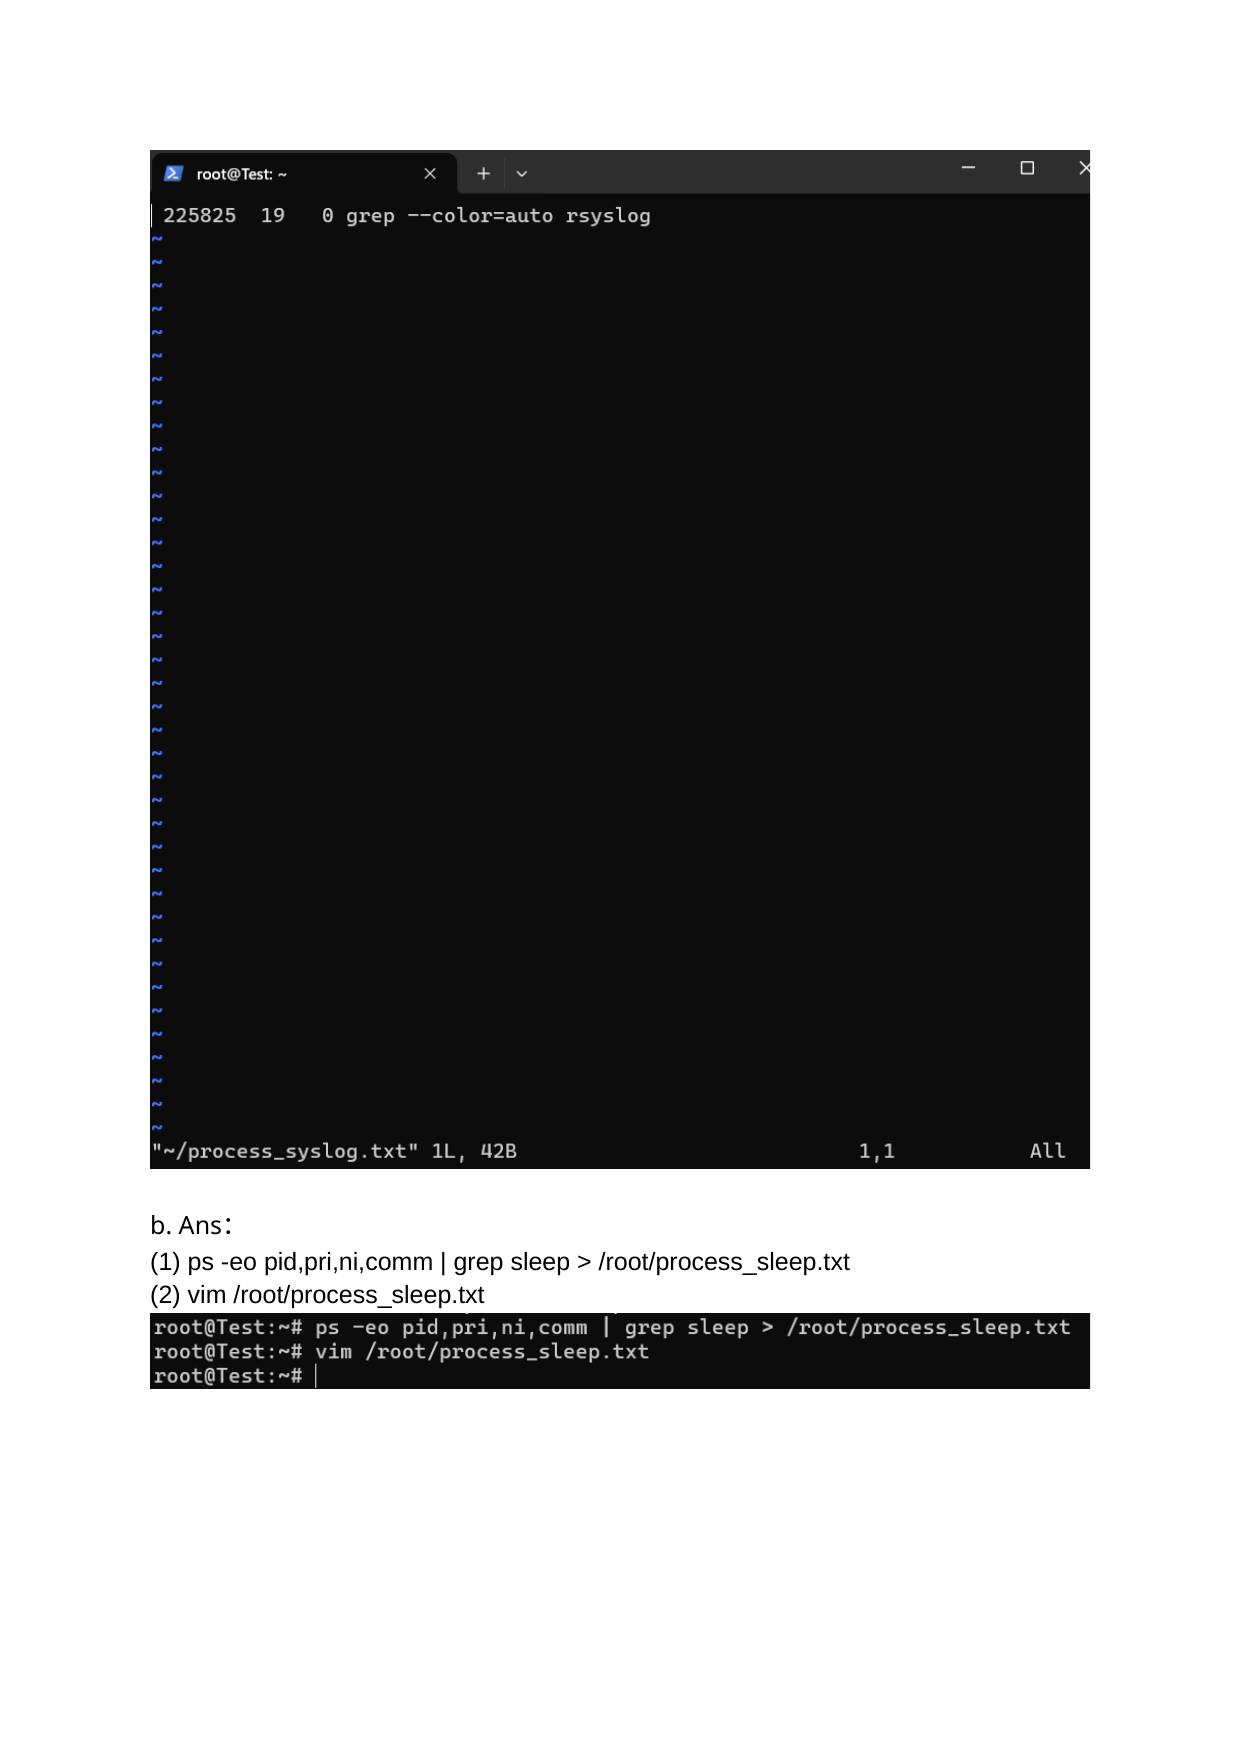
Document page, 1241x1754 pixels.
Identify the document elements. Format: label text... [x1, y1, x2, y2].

picture [150, 150, 1091, 1169]
picture [150, 1313, 1091, 1389]
text (1) ps -eo pid,pri,ni,comm | grep sleep > /root/process_sleep.txt [150, 1247, 1090, 1276]
text (2) vim /root/process_sleep.txt [150, 1280, 1090, 1309]
text b. Ans： [150, 1206, 1090, 1242]
